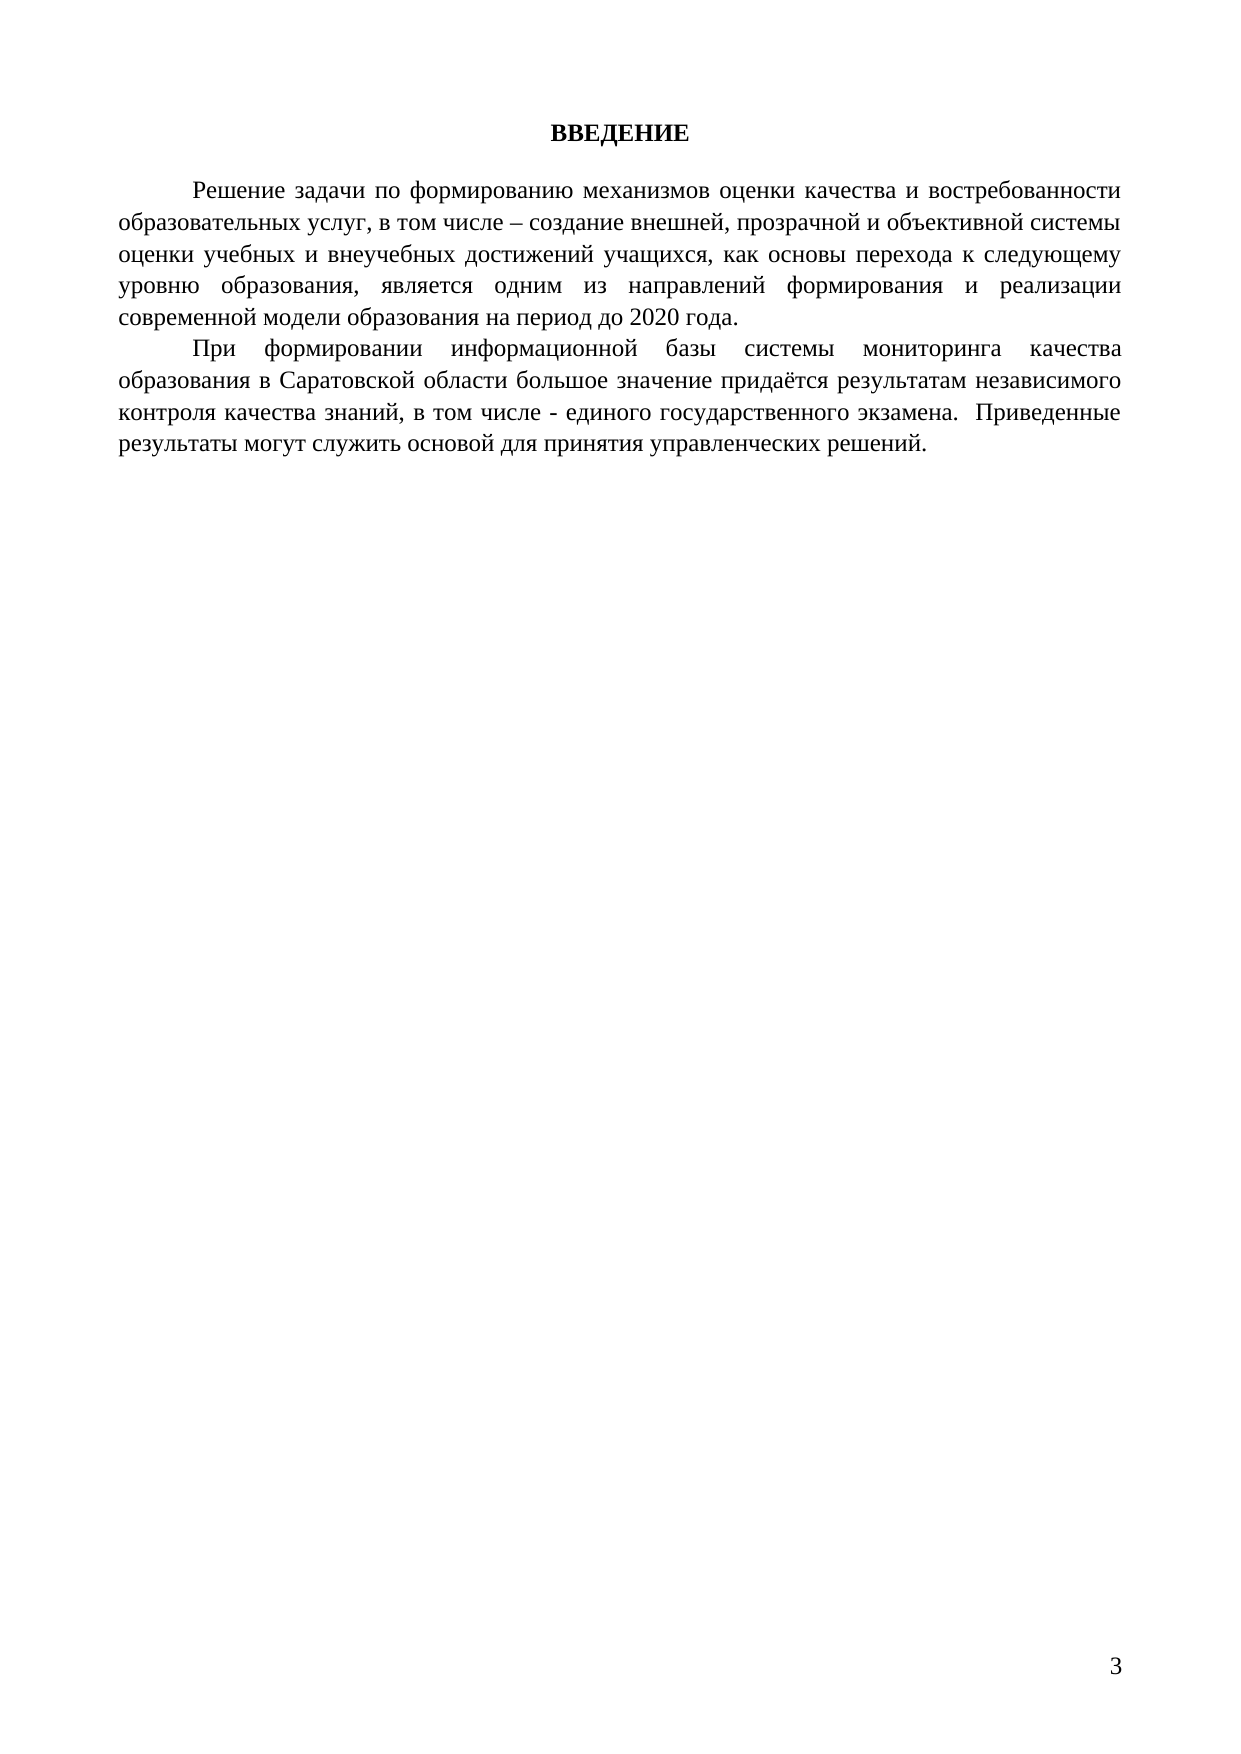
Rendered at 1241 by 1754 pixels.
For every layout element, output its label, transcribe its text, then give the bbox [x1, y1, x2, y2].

text Решение задачи по формированию механизмов оценки качества и востребованности образовательных услуг, в том числе – создание внешней, прозрачной и объективной системы оценки учебных и внеучебных достижений учащихся, как основы перехода к следующему уровню образования, является одним из направлений формирования и реализации современной модели образования на период до 2020 года. [118, 176, 1122, 331]
subtitle ВВЕДЕНИЕ [118, 118, 1122, 147]
text При формировании информационной базы системы мониторинга качества образования в Саратовской области большое значение придаётся результатам независимого контроля качества знаний, в том числе - единого государственного экзамена. Приведенные результаты могут служить основой для принятия управленческих решений. [118, 333, 1122, 457]
